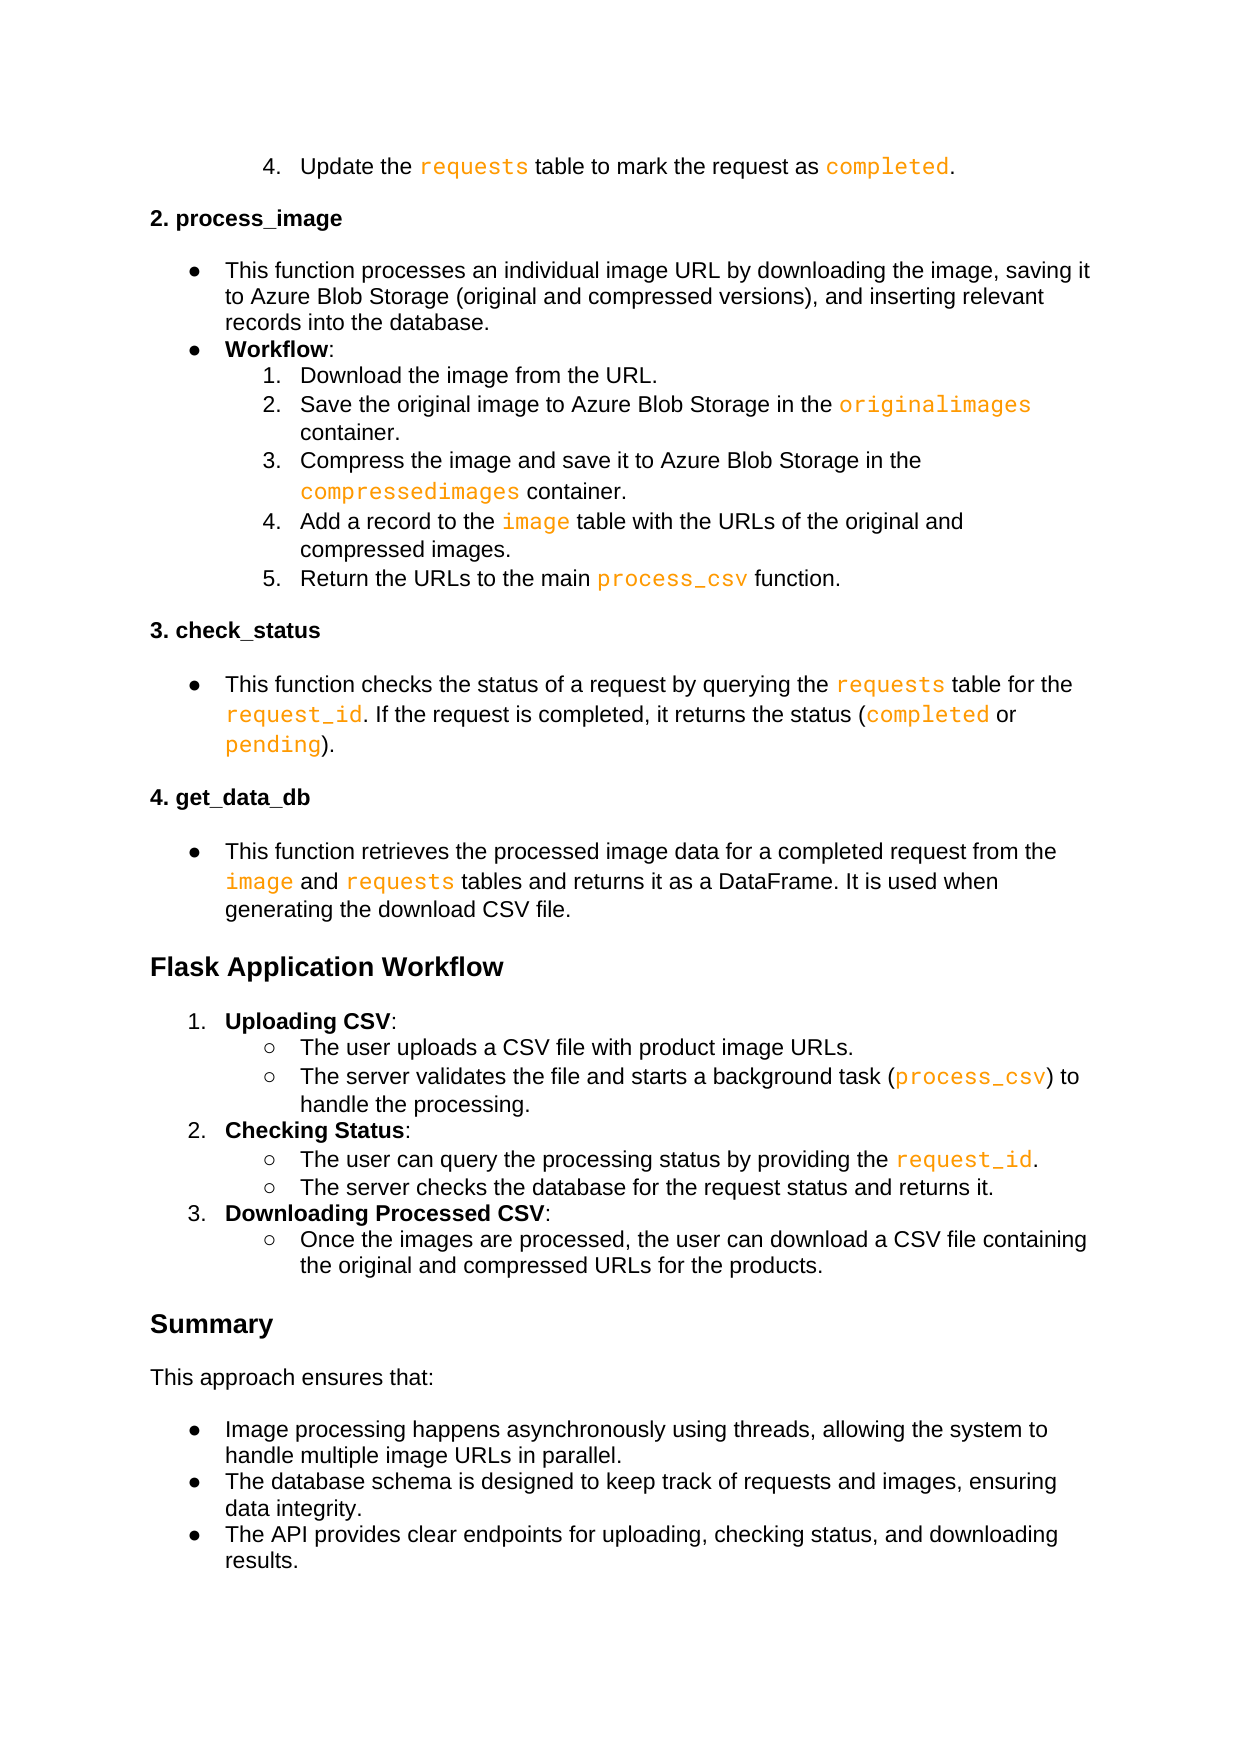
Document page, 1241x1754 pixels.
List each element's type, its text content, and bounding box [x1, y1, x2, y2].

list The server checks the database for the request status and returns it. [262, 1173, 1090, 1200]
subtitle Summary [150, 1308, 1090, 1339]
list Image processing happens asynchronously using threads, allowing the system to handle multiple image URLs in parallel. [187, 1416, 1090, 1468]
text This approach ensures that: [150, 1364, 1090, 1391]
list Compress the image and save it to Azure Blob Storage in the compressedimages container. [262, 445, 1090, 505]
subtitle 4. get_data_db [150, 784, 1090, 810]
list The user uploads a CSV file with product image URLs. [262, 1034, 1090, 1060]
list Add a record to the image table with the URLs of the original and compressed images. [262, 505, 1090, 562]
list Downloading Processed CSV: [187, 1200, 1090, 1226]
list Workflow: [187, 336, 1090, 362]
list Checking Status: [187, 1117, 1090, 1143]
subtitle Flask Application Workflow [150, 951, 1090, 983]
list This function processes an individual image URL by downloading the image, saving it to Azure Blob Storage (original and compressed versions), and inserting relevant records into the database. [187, 257, 1090, 336]
list This function retrieves the processed image data for a completed request from the image and requests tables and returns it as a DataFrame. It is used when generating the download CSV file. [187, 835, 1090, 922]
subtitle 2. process_image [150, 205, 1090, 232]
list Return the URLs to the main process_csv function. [262, 562, 1090, 592]
list Update the requests table to mark the request as completed. [262, 150, 1090, 180]
list The server validates the file and starts a background task (process_csv) to handle the processing. [262, 1060, 1090, 1117]
list The user can query the processing status by providing the request_id. [262, 1143, 1090, 1173]
list Once the images are processed, the user can download a CSV file containing the original and compressed URLs for the products. [262, 1226, 1090, 1279]
list Uploading CSV: [187, 1008, 1090, 1034]
list Download the image from the URL. [262, 362, 1090, 388]
list The database schema is designed to keep track of requests and images, ensuring data integrity. [187, 1468, 1090, 1521]
list Save the original image to Azure Blob Storage in the originalimages container. [262, 388, 1090, 445]
subtitle 3. check_status [150, 617, 1090, 643]
list The API provides clear endpoints for uploading, checking status, and downloading results. [187, 1521, 1090, 1574]
list This function checks the status of a request by querying the requests table for the request_id. If the request is completed, it returns the status (completed or pending). [187, 668, 1090, 759]
